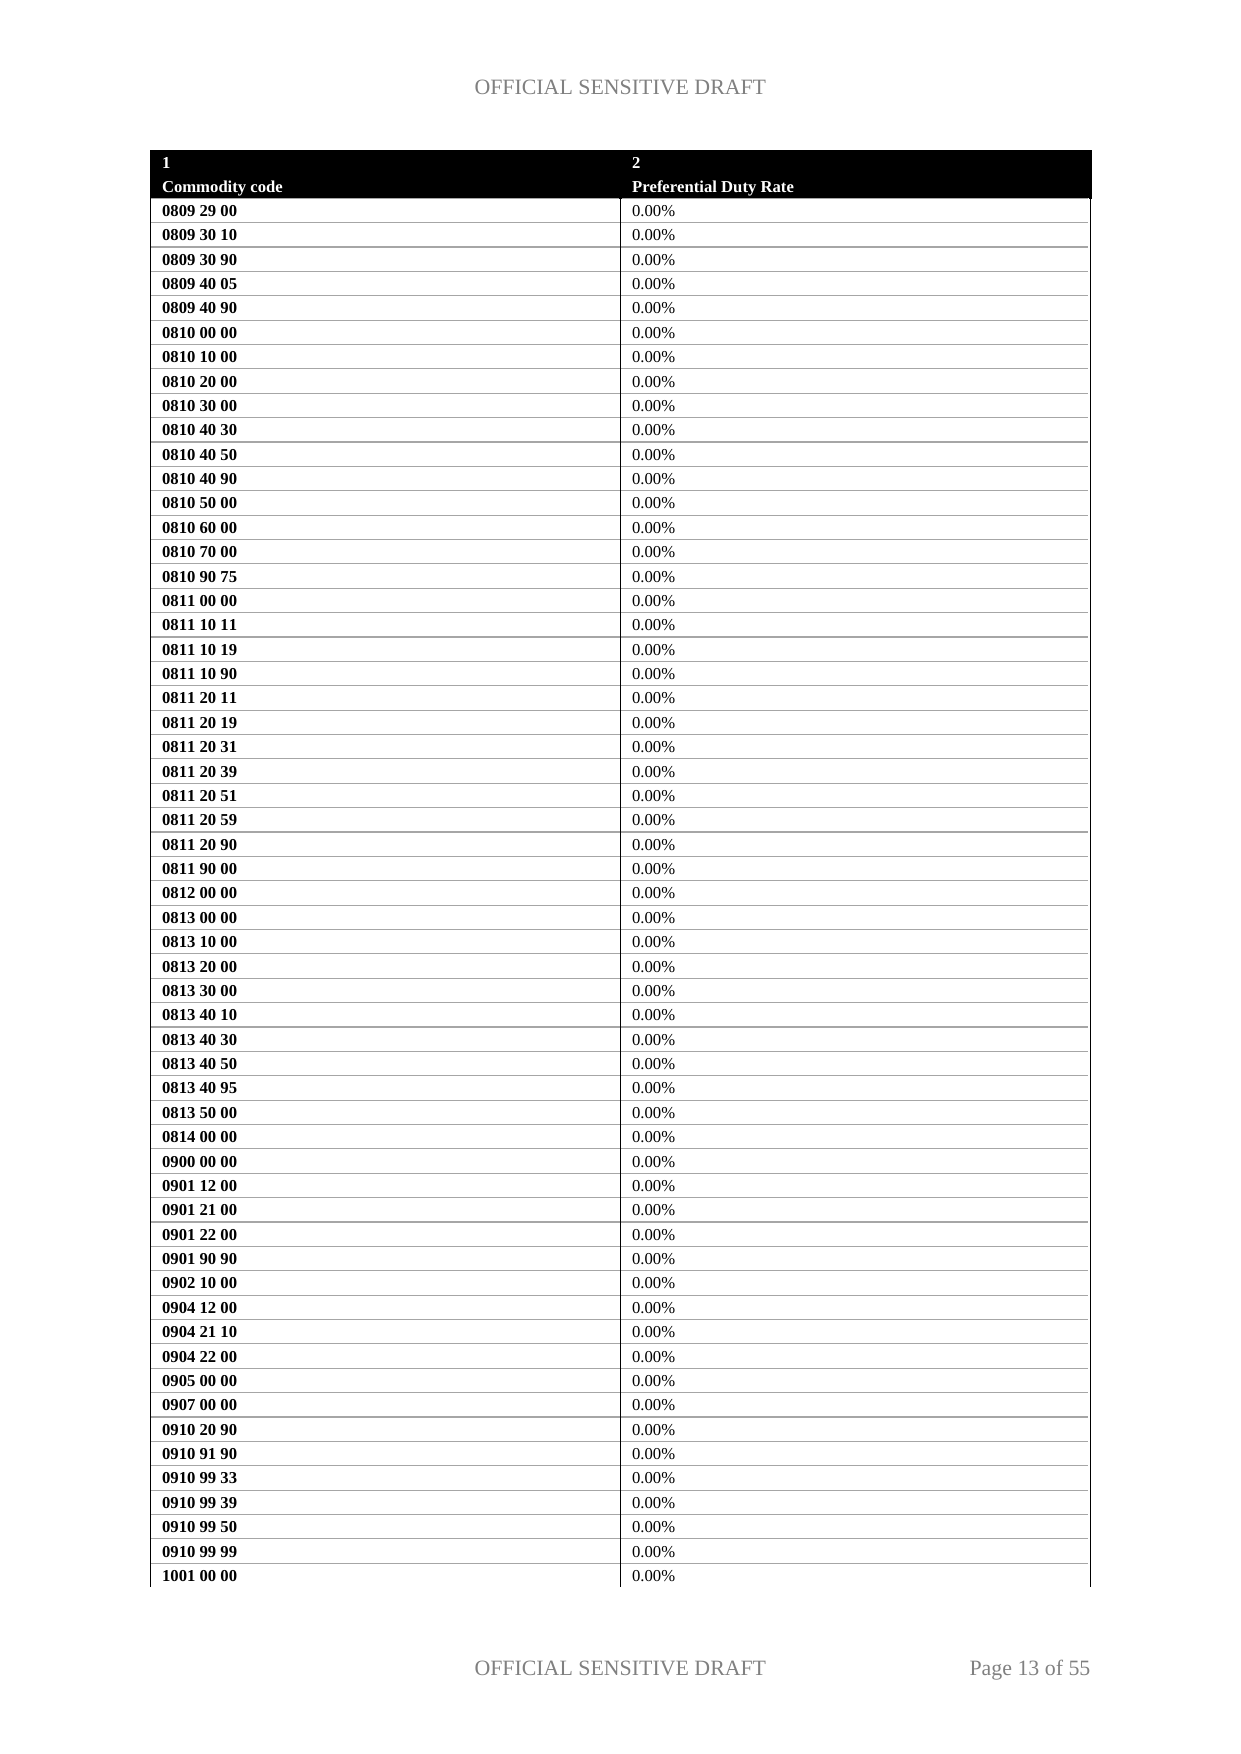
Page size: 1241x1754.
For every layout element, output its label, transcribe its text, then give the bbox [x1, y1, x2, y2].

table_cell 0.00% [621, 1490, 1090, 1514]
table_cell 0910 99 33 [151, 1466, 620, 1489]
table_cell 0904 22 00 [151, 1344, 620, 1368]
table_cell 0811 20 51 [151, 784, 620, 807]
table_cell 0.00% [621, 953, 1090, 978]
table_cell 0811 20 59 [151, 808, 620, 831]
table_cell 0.00% [621, 466, 1090, 490]
table_cell 0901 12 00 [151, 1174, 620, 1197]
table_cell 0.00% [621, 1246, 1090, 1270]
table_cell 0.00% [621, 1221, 1090, 1246]
table_cell 0810 40 30 [151, 418, 620, 441]
table_cell 0.00% [621, 222, 1090, 246]
table_cell 0.00% [621, 636, 1090, 661]
table_cell 0.00% [621, 295, 1090, 319]
table_cell 0.00% [621, 393, 1090, 417]
table_cell 0811 10 19 [151, 638, 620, 661]
table_cell 0.00% [621, 978, 1090, 1002]
table_cell 0.00% [621, 515, 1090, 539]
table_cell 0809 30 90 [151, 248, 620, 271]
table_cell 0810 90 75 [151, 564, 620, 588]
table_cell 0910 99 50 [151, 1515, 620, 1538]
table_cell 0.00% [621, 490, 1090, 514]
table_cell 0.00% [621, 661, 1090, 685]
table_cell 0.00% [621, 1148, 1090, 1173]
table_cell 0809 40 90 [151, 296, 620, 319]
table_cell 0.00% [621, 734, 1090, 758]
table_cell 0.00% [621, 783, 1090, 807]
table_cell 0811 20 11 [151, 686, 620, 709]
table_cell 0810 30 00 [151, 394, 620, 417]
table_cell 0.00% [621, 856, 1090, 880]
table_cell 0.00% [621, 1295, 1090, 1319]
table_cell 0.00% [621, 539, 1090, 563]
table_cell 0.00% [621, 1416, 1090, 1441]
table_cell 0.00% [621, 1100, 1090, 1124]
table_cell 0.00% [621, 1465, 1090, 1489]
table_cell 0900 00 00 [151, 1149, 620, 1173]
table_cell 0904 12 00 [151, 1296, 620, 1319]
table_cell 0812 00 00 [151, 881, 620, 904]
table_cell 0910 99 99 [151, 1539, 620, 1563]
table_cell 0811 20 19 [151, 711, 620, 734]
table_cell 0810 40 50 [151, 443, 620, 466]
table_cell 0814 00 00 [151, 1125, 620, 1148]
table_cell 0.00% [621, 831, 1090, 856]
table_cell 0.00% [621, 1197, 1090, 1221]
table_cell 0809 40 05 [151, 272, 620, 295]
table_cell 0811 00 00 [151, 589, 620, 612]
table_cell 0.00% [621, 1051, 1090, 1075]
table_cell 0.00% [621, 1124, 1090, 1148]
table_cell 0.00% [621, 929, 1090, 953]
table_cell 0.00% [621, 1343, 1090, 1368]
table_cell 0.00% [621, 344, 1090, 368]
table_cell 0.00% [621, 1002, 1090, 1026]
table_cell 0.00% [621, 685, 1090, 709]
table_cell 0810 00 00 [151, 321, 620, 344]
table_cell 0.00% [621, 905, 1090, 929]
table_cell 0.00% [621, 1538, 1090, 1563]
table_cell 0.00% [621, 1270, 1090, 1294]
table_cell 0.00% [621, 417, 1090, 441]
table_cell 0813 50 00 [151, 1101, 620, 1124]
table_cell 0.00% [621, 1441, 1090, 1465]
table_cell 0.00% [621, 758, 1090, 783]
table_cell 0.00% [621, 368, 1090, 393]
table_cell Commodity code [151, 174, 619, 198]
table_cell 0811 90 00 [151, 857, 620, 880]
table_cell 0813 20 00 [151, 954, 620, 978]
table_cell 0.00% [621, 1392, 1090, 1416]
table_cell 0907 00 00 [151, 1393, 620, 1416]
table_cell 0904 21 10 [151, 1320, 620, 1343]
table_cell 0.00% [621, 441, 1090, 466]
table_cell 0811 20 90 [151, 833, 620, 856]
table_cell 0810 20 00 [151, 369, 620, 393]
table_cell 0810 60 00 [151, 516, 620, 539]
table_cell 0910 91 90 [151, 1442, 620, 1465]
table_cell 0810 50 00 [151, 491, 620, 514]
table_cell 0901 21 00 [151, 1198, 620, 1221]
table_cell 0.00% [621, 588, 1090, 612]
table_cell 0.00% [621, 1514, 1090, 1538]
table_cell 0.00% [621, 563, 1090, 588]
table_cell 0.00% [621, 320, 1090, 344]
table_cell 0.00% [621, 612, 1090, 636]
table_cell 0.00% [621, 1563, 1090, 1587]
table_cell 0.00% [621, 246, 1090, 271]
table_cell 0811 20 31 [151, 735, 620, 758]
table_cell 0905 00 00 [151, 1369, 620, 1392]
table_cell 0811 20 39 [151, 759, 620, 783]
table_cell 0.00% [621, 271, 1090, 295]
table_cell 0901 90 90 [151, 1247, 620, 1270]
table_cell 0813 30 00 [151, 979, 620, 1002]
table_cell 0.00% [621, 807, 1090, 831]
table_cell 1001 00 00 [151, 1564, 620, 1587]
table_cell 0813 40 50 [151, 1052, 620, 1075]
table_cell 0.00% [621, 1319, 1090, 1343]
table_cell 0810 10 00 [151, 345, 620, 368]
table_cell 0901 22 00 [151, 1223, 620, 1246]
table_cell 0910 20 90 [151, 1418, 620, 1441]
table_cell 0910 99 39 [151, 1491, 620, 1514]
table_cell 0813 40 30 [151, 1028, 620, 1051]
table_cell 0.00% [621, 198, 1090, 222]
table_cell 0811 10 11 [151, 613, 620, 636]
table_cell 0813 40 10 [151, 1003, 620, 1026]
table_cell 0.00% [621, 1173, 1090, 1197]
table_cell 0.00% [621, 1368, 1090, 1392]
table_header 2 [622, 151, 1089, 174]
table_cell 0810 70 00 [151, 540, 620, 563]
table_cell 0810 40 90 [151, 467, 620, 490]
table_cell 0813 00 00 [151, 906, 620, 929]
table_cell 0.00% [621, 880, 1090, 904]
table_cell 0811 10 90 [151, 662, 620, 685]
table_cell 0.00% [621, 1075, 1090, 1099]
table_cell Preferential Duty Rate [622, 174, 1089, 198]
table_cell 0.00% [621, 1026, 1090, 1051]
table_cell 0813 40 95 [151, 1076, 620, 1099]
table_cell 0809 30 10 [151, 223, 620, 246]
table_cell 0813 10 00 [151, 930, 620, 953]
table_header 1 [151, 151, 619, 174]
table_cell 0902 10 00 [151, 1271, 620, 1294]
table_cell 0.00% [621, 710, 1090, 734]
table_cell 0809 29 00 [151, 199, 620, 222]
